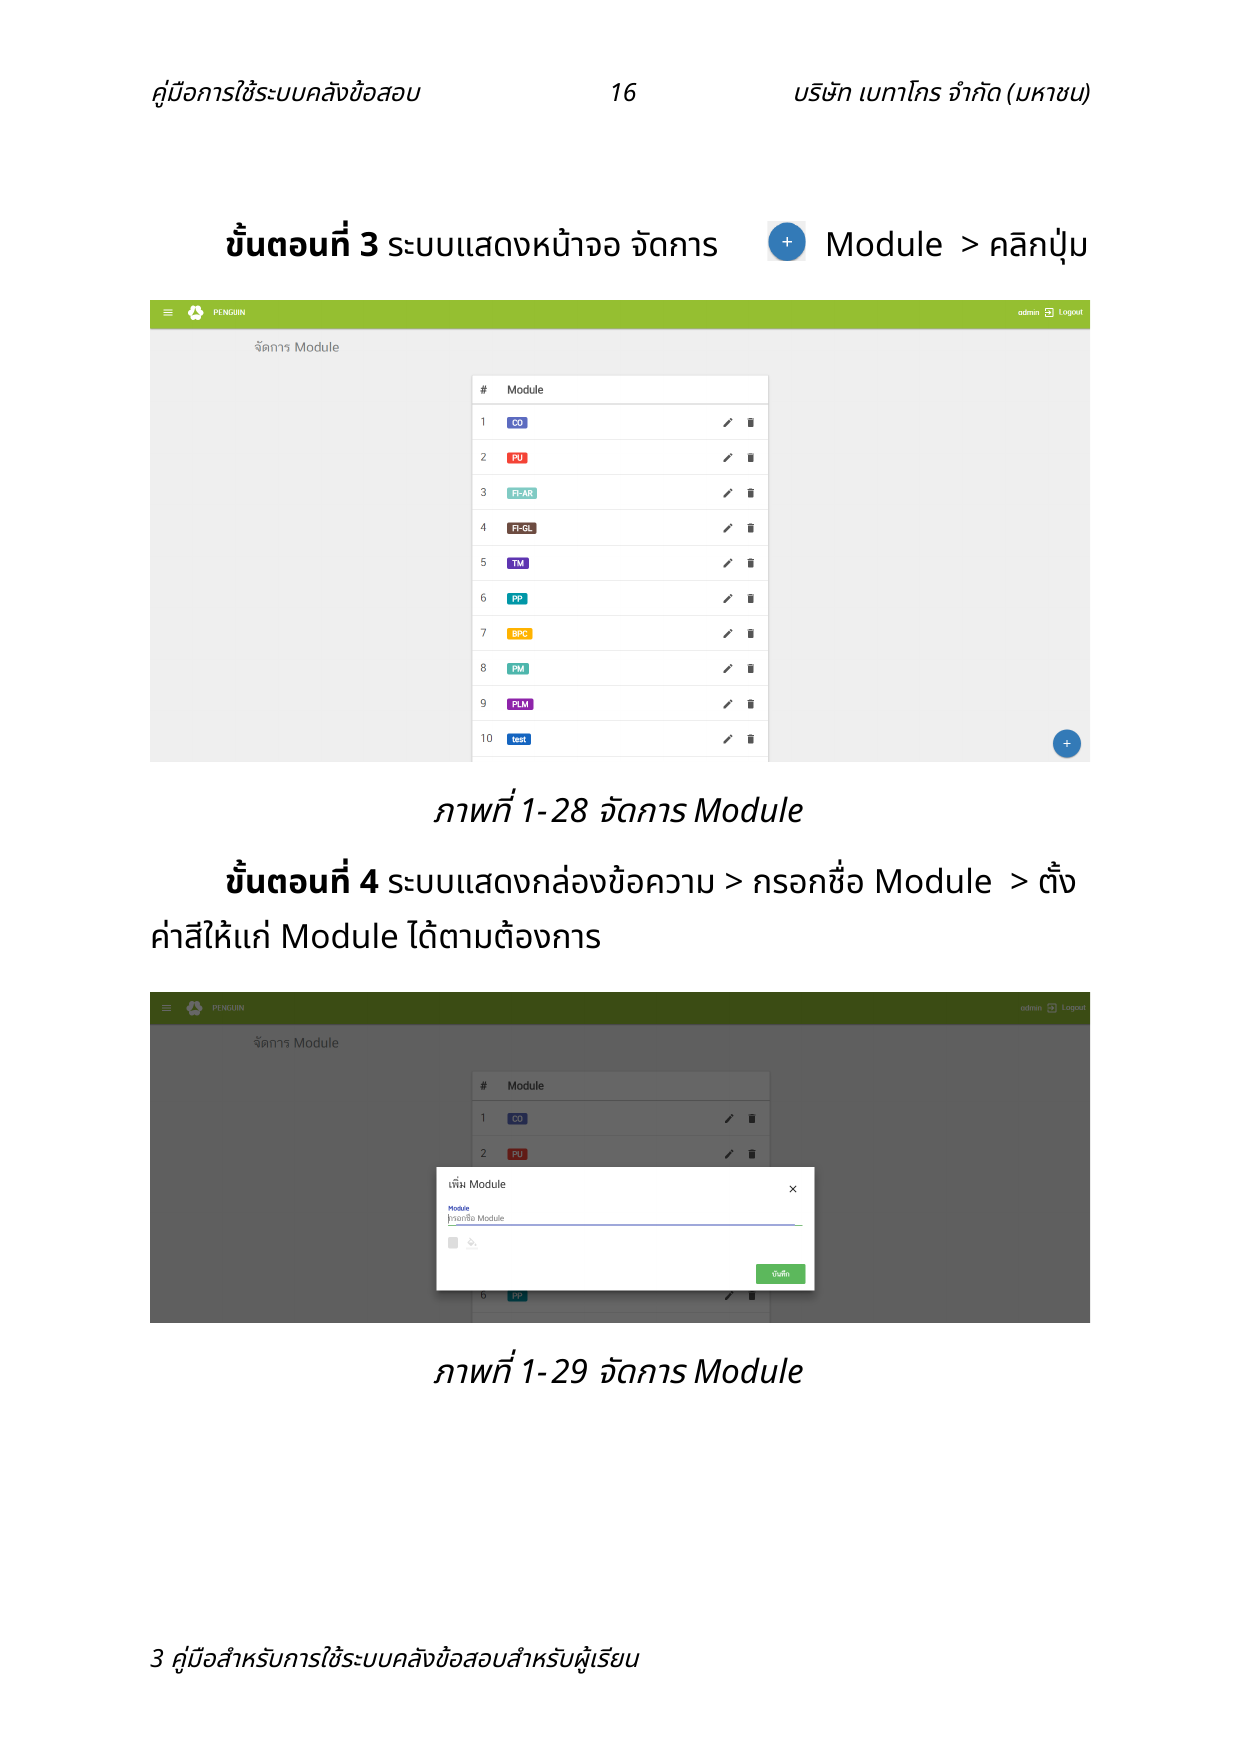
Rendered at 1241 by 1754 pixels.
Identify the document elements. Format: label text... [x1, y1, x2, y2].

picture [150, 992, 1091, 1323]
text ภาพที่ 1-28 จัดการ Module [150, 787, 1090, 837]
picture [767, 221, 806, 261]
text ภาพที่ 1-29 จัดการ Module [150, 1348, 1090, 1399]
text ขั้นตอนที่ 3 ระบบแสดงหน้าจอ จัดการ Module > คลิกปุ่ม [150, 220, 1090, 271]
picture [150, 300, 1091, 762]
text ขั้นตอนที่ 4 ระบบแสดงกล่องข้อความ > กรอกชื่อ Module > ตั้งค่าสีให้แก่ Module ได้ตามต้องการ [150, 858, 1090, 963]
